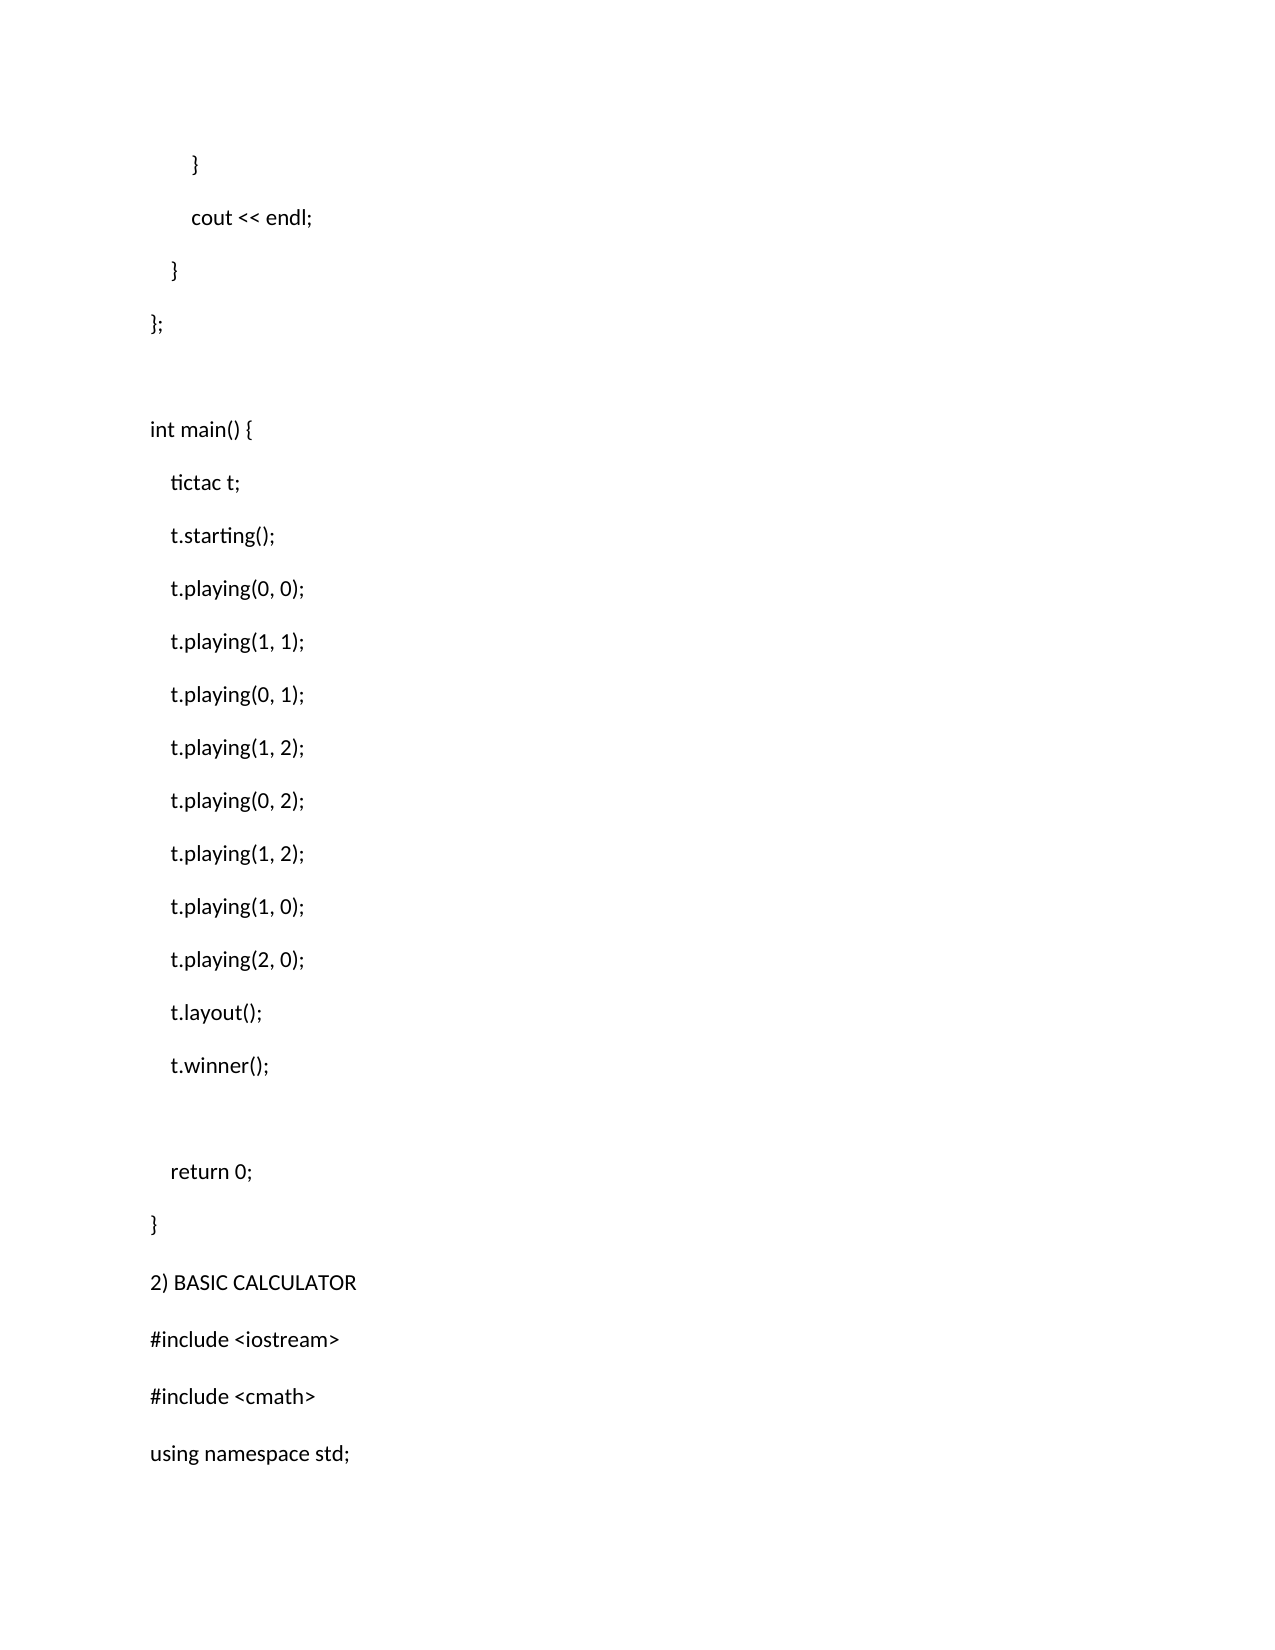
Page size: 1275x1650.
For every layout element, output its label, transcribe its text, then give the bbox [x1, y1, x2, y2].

text tictac t; [150, 468, 1125, 496]
text }; [150, 309, 1125, 337]
text t.playing(0, 2); [150, 786, 1125, 814]
text t.playing(2, 0); [150, 945, 1125, 973]
text t.layout(); [150, 998, 1125, 1026]
text t.playing(1, 1); [150, 627, 1125, 655]
text t.winner(); [150, 1051, 1125, 1079]
text t.playing(0, 0); [150, 574, 1125, 602]
text t.playing(1, 0); [150, 892, 1125, 920]
text return 0; [150, 1157, 1125, 1185]
text int main() { [150, 415, 1125, 443]
text cout << endl; [150, 203, 1125, 231]
text } [150, 256, 1125, 284]
text } [150, 150, 1125, 178]
text #include <iostream> [150, 1325, 1125, 1353]
text t.playing(0, 1); [150, 680, 1125, 708]
text t.starting(); [150, 521, 1125, 549]
text t.playing(1, 2); [150, 839, 1125, 867]
text 2) BASIC CALCULATOR [150, 1268, 1125, 1296]
text t.playing(1, 2); [150, 733, 1125, 761]
text #include <cmath> [150, 1382, 1125, 1410]
text } [150, 1210, 1125, 1238]
text using namespace std; [150, 1439, 1125, 1467]
